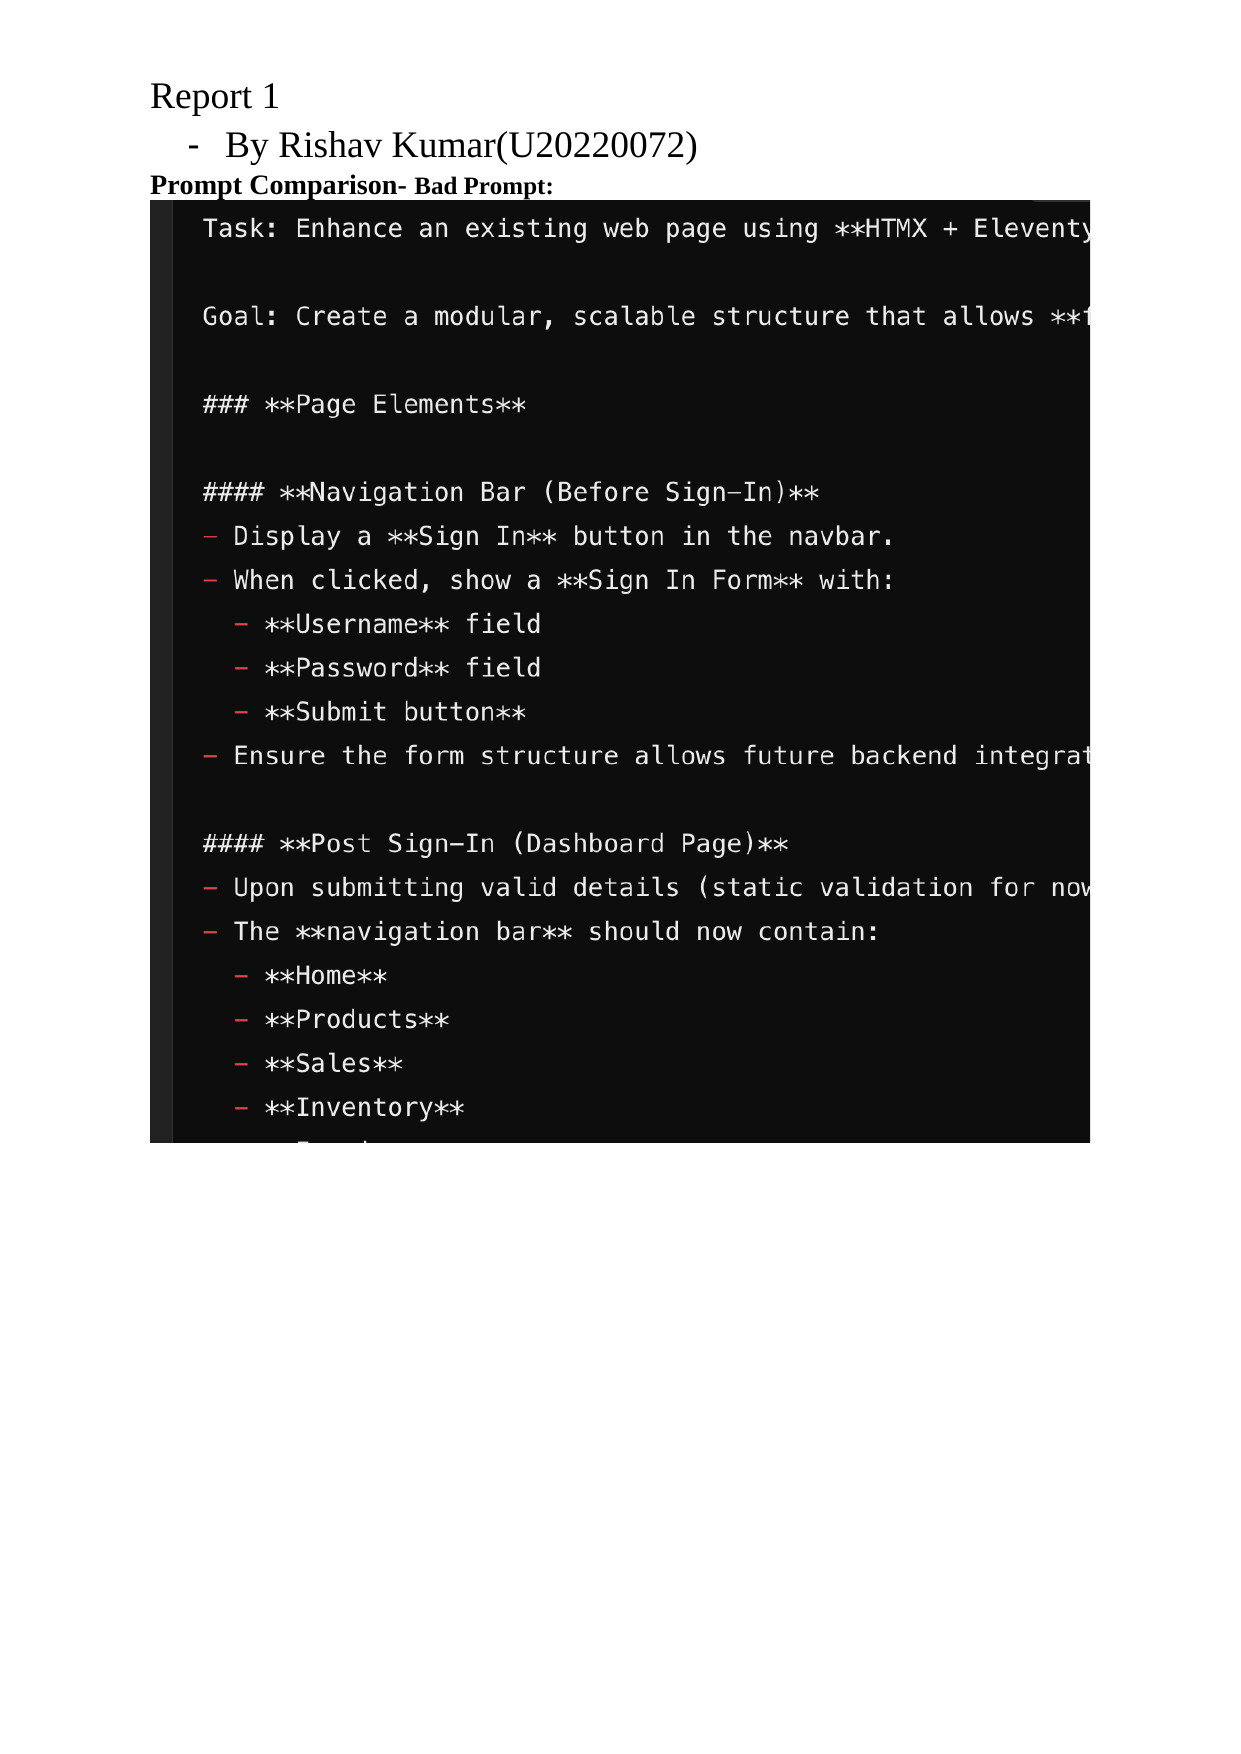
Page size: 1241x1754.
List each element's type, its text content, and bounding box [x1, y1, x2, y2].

picture [150, 200, 1091, 1143]
text Prompt Comparison- Bad Prompt: [150, 168, 1090, 200]
